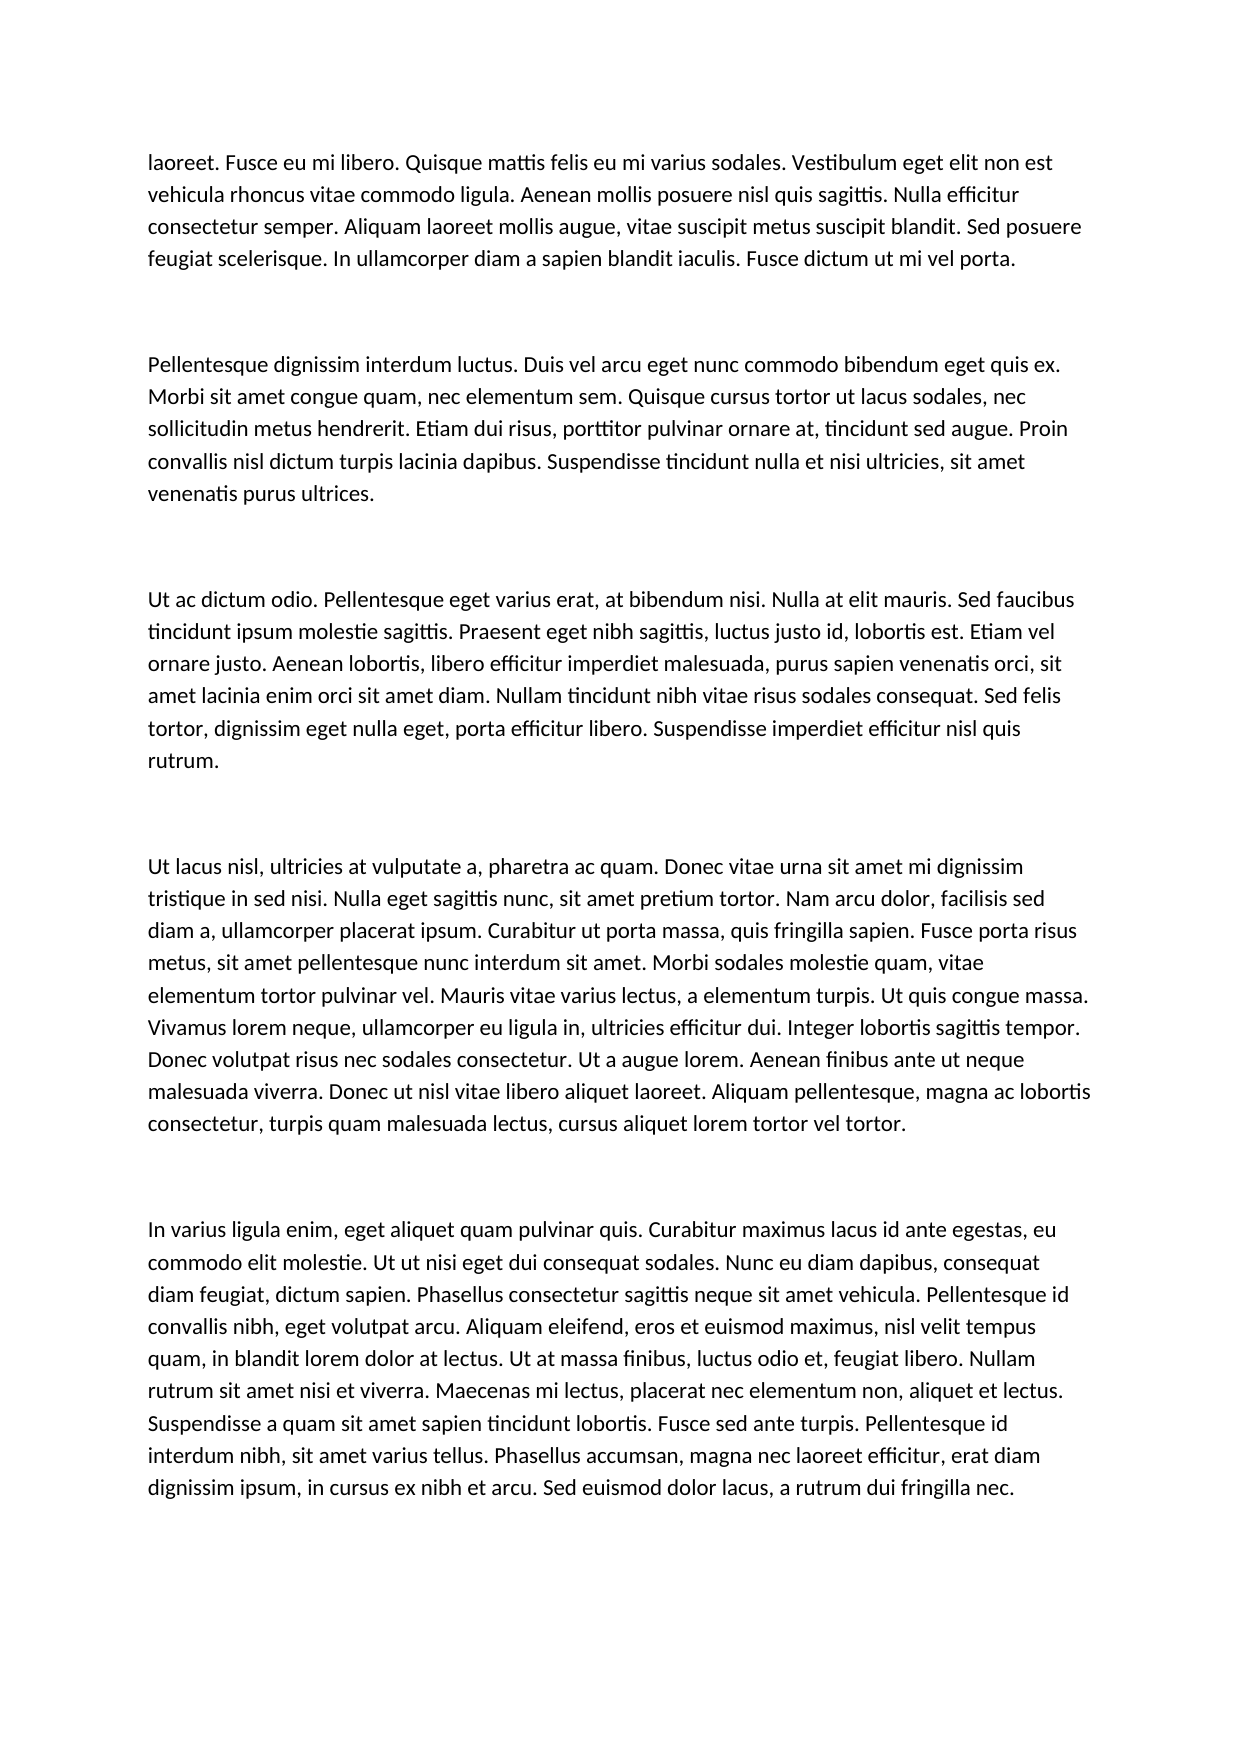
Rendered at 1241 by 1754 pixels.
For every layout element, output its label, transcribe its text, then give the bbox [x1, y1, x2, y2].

text Pellentesque dignissim interdum luctus. Duis vel arcu eget nunc commodo bibendum eget quis ex. Morbi sit amet congue quam, nec elementum sem. Quisque cursus tortor ut lacus sodales, nec sollicitudin metus hendrerit. Etiam dui risus, porttitor pulvinar ornare at, tincidunt sed augue. Proin convallis nisl dictum turpis lacinia dapibus. Suspendisse tincidunt nulla et nisi ultricies, sit amet venenatis purus ultrices. [148, 350, 1093, 507]
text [148, 148, 1093, 272]
text Ut ac dictum odio. Pellentesque eget varius erat, at bibendum nisi. Nulla at elit mauris. Sed faucibus tincidunt ipsum molestie sagittis. Praesent eget nibh sagittis, luctus justo id, lobortis est. Etiam vel ornare justo. Aenean lobortis, libero efficitur imperdiet malesuada, purus sapien venenatis orci, sit amet lacinia enim orci sit amet diam. Nullam tincidunt nibh vitae risus sodales consequat. Sed felis tortor, dignissim eget nulla eget, porta efficitur libero. Suspendisse imperdiet efficitur nisl quis rutrum. [148, 585, 1093, 774]
text Ut lacus nisl, ultricies at vulputate a, pharetra ac quam. Donec vitae urna sit amet mi dignissim tristique in sed nisi. Nulla eget sagittis nunc, sit amet pretium tortor. Nam arcu dolor, facilisis sed diam a, ullamcorper placerat ipsum. Curabitur ut porta massa, quis fringilla sapien. Fusce porta risus metus, sit amet pellentesque nunc interdum sit amet. Morbi sodales molestie quam, vitae elementum tortor pulvinar vel. Mauris vitae varius lectus, a elementum turpis. Ut quis congue massa. Vivamus lorem neque, ullamcorper eu ligula in, ultricies efficitur dui. Integer lobortis sagittis tempor. Donec volutpat risus nec sodales consectetur. Ut a augue lorem. Aenean finibus ante ut neque malesuada viverra. Donec ut nisl vitae libero aliquet laoreet. Aliquam pellentesque, magna ac lobortis consectetur, turpis quam malesuada lectus, cursus aliquet lorem tortor vel tortor. [148, 852, 1093, 1137]
text In varius ligula enim, eget aliquet quam pulvinar quis. Curabitur maximus lacus id ante egestas, eu commodo elit molestie. Ut ut nisi eget dui consequat sodales. Nunc eu diam dapibus, consequat diam feugiat, dictum sapien. Phasellus consectetur sagittis neque sit amet vehicula. Pellentesque id convallis nibh, eget volutpat arcu. Aliquam eleifend, eros et euismod maximus, nisl velit tempus quam, in blandit lorem dolor at lectus. Ut at massa finibus, luctus odio et, feugiat libero. Nullam rutrum sit amet nisi et viverra. Maecenas mi lectus, placerat nec elementum non, aliquet et lectus. Suspendisse a quam sit amet sapien tincidunt lobortis. Fusce sed ante turpis. Pellentesque id interdum nibh, sit amet varius tellus. Phasellus accumsan, magna nec laoreet efficitur, erat diam dignissim ipsum, in cursus ex nibh et arcu. Sed euismod dolor lacus, a rutrum dui fringilla nec. [148, 1216, 1093, 1501]
